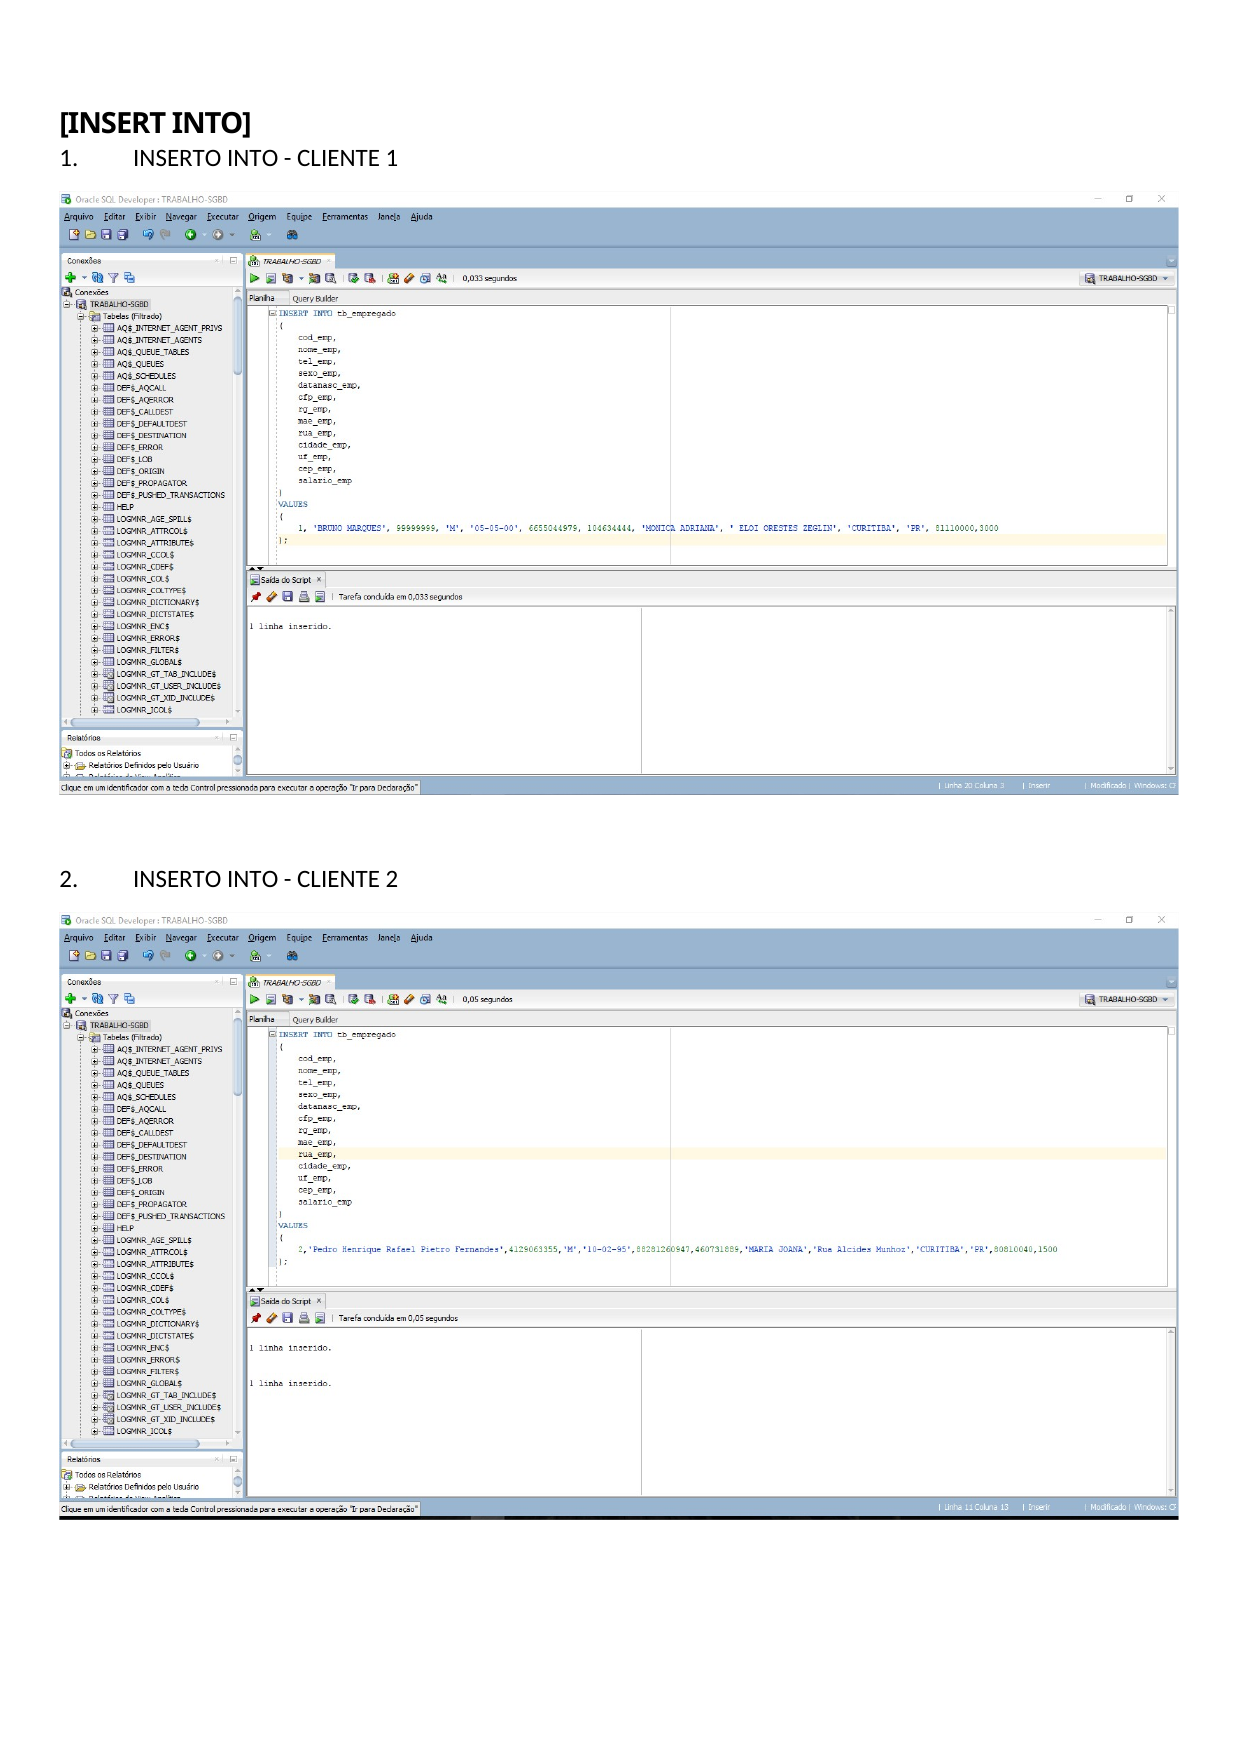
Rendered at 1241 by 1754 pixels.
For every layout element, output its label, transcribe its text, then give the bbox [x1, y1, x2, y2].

picture [59, 912, 1179, 1520]
list INSERTO INTO - CLIENTE 2 [59, 863, 1181, 894]
title [INSERT INTO] [59, 102, 1181, 142]
list INSERTO INTO - CLIENTE 1 [59, 142, 1181, 173]
picture [59, 191, 1179, 795]
